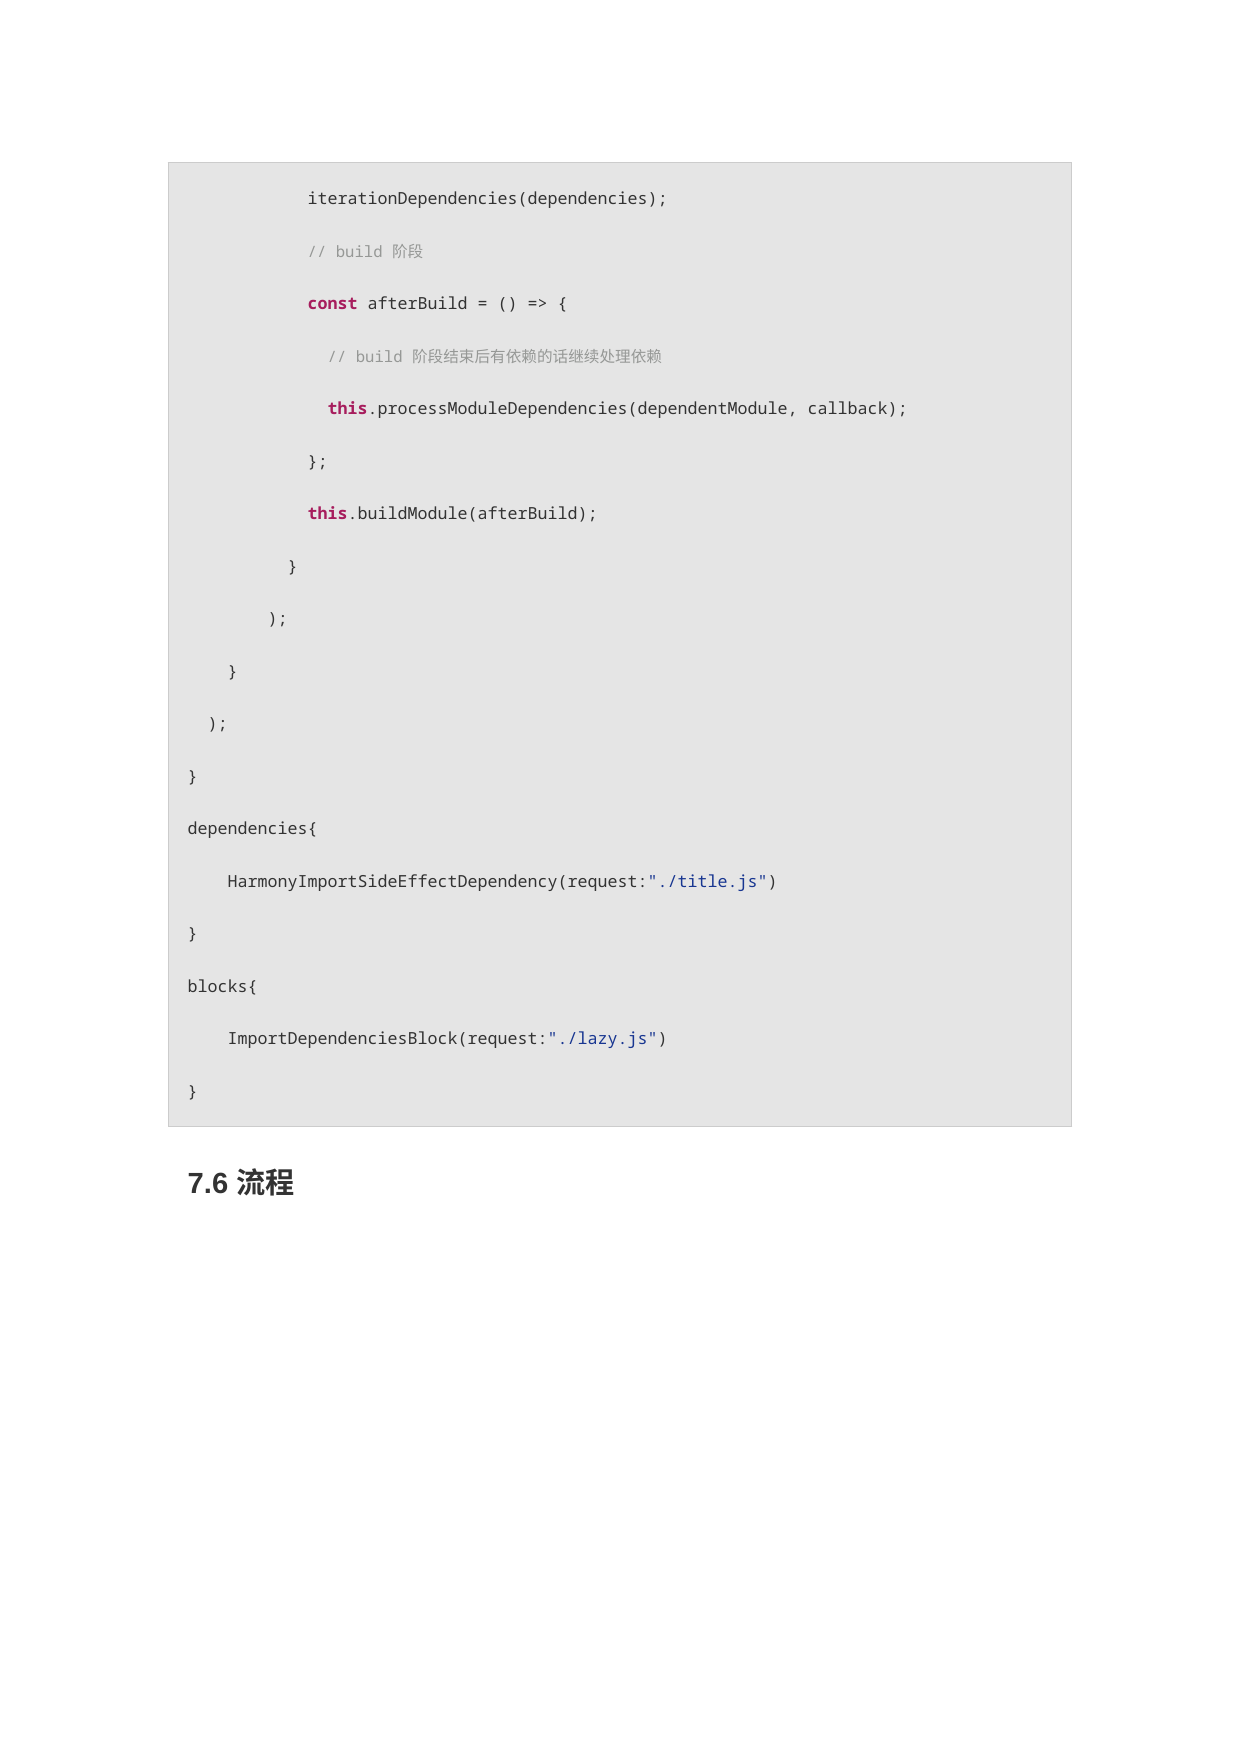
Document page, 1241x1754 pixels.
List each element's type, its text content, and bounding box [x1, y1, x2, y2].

text } [169, 634, 1071, 687]
text iterationDependencies(dependencies); [169, 163, 1071, 214]
text } [169, 1054, 1071, 1126]
text } [169, 897, 1071, 949]
subtitle 7.6 流程 [187, 1148, 1053, 1213]
text ImportDependenciesBlock(request:"./lazy.js") [169, 1002, 1071, 1054]
text // build 阶段结束后有依赖的话继续处理依赖 [169, 319, 1071, 372]
text ); [169, 687, 1071, 739]
text this.processModuleDependencies(dependentModule, callback); [169, 372, 1071, 424]
text blocks{ [169, 949, 1071, 1002]
text } [169, 739, 1071, 792]
text HarmonyImportSideEffectDependency(request:"./title.js") [169, 844, 1071, 897]
text this.buildModule(afterBuild); [169, 477, 1071, 529]
text dependencies{ [169, 792, 1071, 844]
text const afterBuild = () => { [169, 267, 1071, 319]
text } [169, 529, 1071, 582]
text ); [169, 582, 1071, 634]
text }; [169, 424, 1071, 477]
text // build 阶段 [169, 214, 1071, 267]
